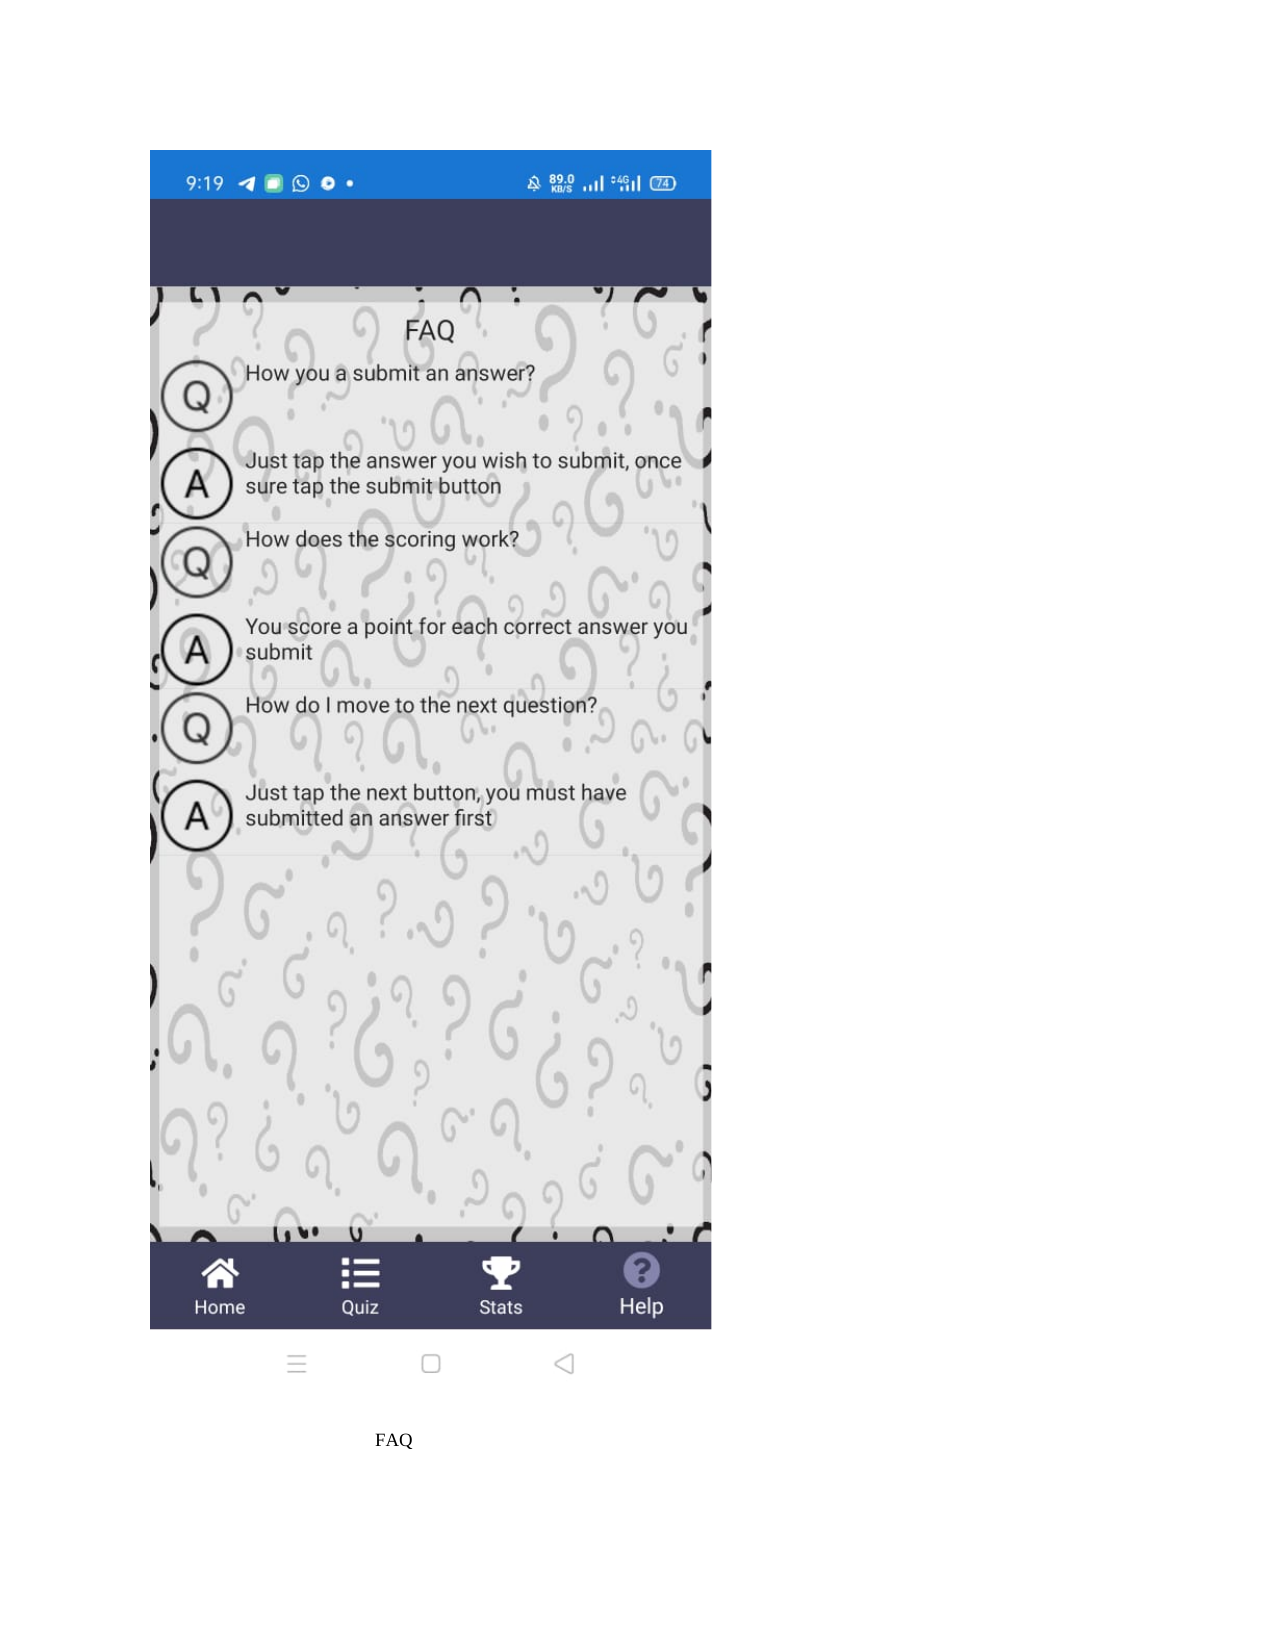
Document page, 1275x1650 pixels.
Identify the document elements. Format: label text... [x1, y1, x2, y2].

text FAQ [375, 1429, 1125, 1450]
picture [150, 150, 712, 1398]
